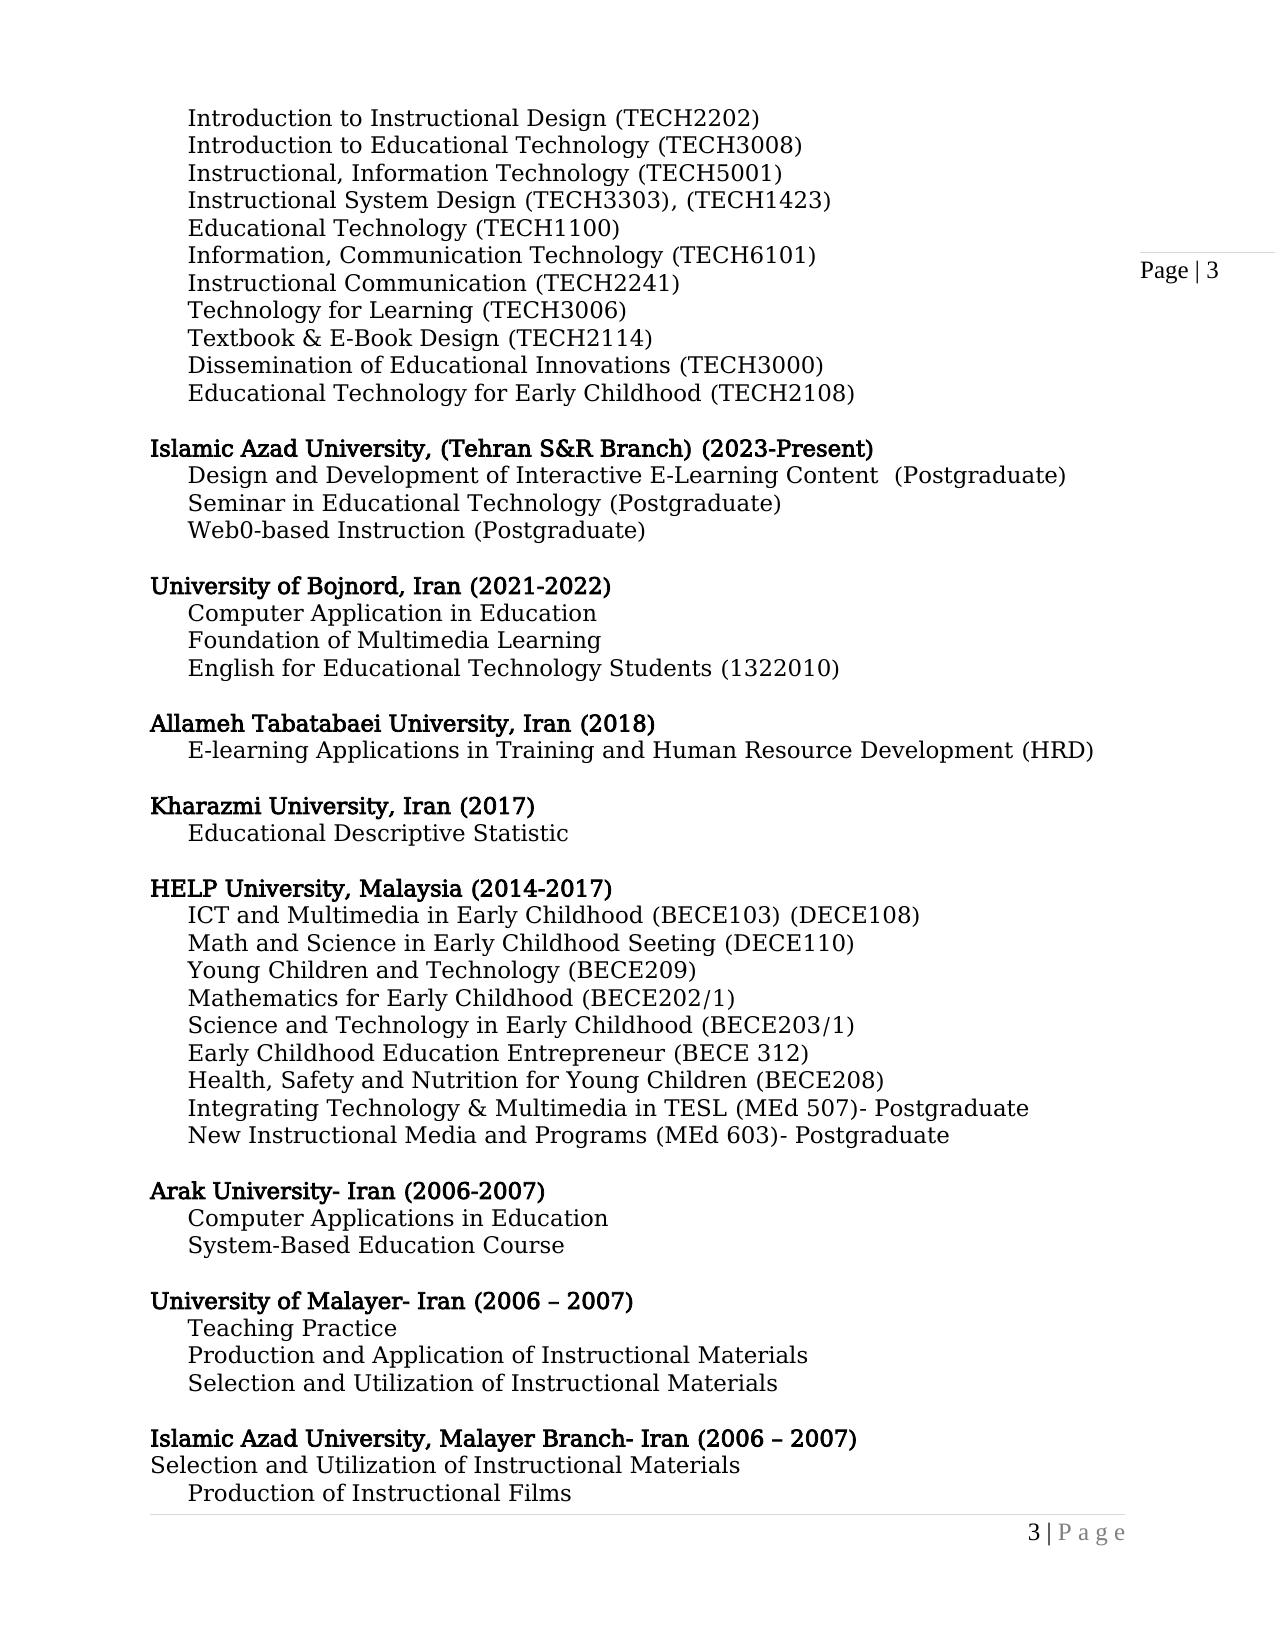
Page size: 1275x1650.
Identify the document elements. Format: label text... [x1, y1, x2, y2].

list Math and Science in Early Childhood Seeting (DECE110) [187, 929, 1125, 956]
text Islamic Azad University, (Tehran S&R Branch) (2023-Present) [150, 434, 1125, 461]
list Selection and Utilization of Instructional Materials [187, 1369, 1125, 1396]
list Production of Instructional Films [187, 1479, 1125, 1506]
list Production and Application of Instructional Materials [187, 1341, 1125, 1369]
list Web0-based Instruction (Postgraduate) [187, 516, 1125, 544]
list Educational Descriptive Statistic [187, 819, 1125, 846]
text Kharazmi University, Iran (2017) [150, 791, 1125, 819]
list Technology for Learning (TECH3006) [187, 296, 1125, 324]
list Introduction to Instructional Design (TECH2202) [187, 104, 1125, 131]
text Allameh Tabatabaei University, Iran (2018) [150, 709, 1125, 736]
list E-learning Applications in Training and Human Resource Development (HRD) [187, 736, 1125, 764]
list Instructional System Design (TECH3303), (TECH1423) [187, 186, 1125, 214]
list Educational Technology (TECH1100) [187, 214, 1125, 241]
list Mathematics for Early Childhood (BECE202/1) [187, 984, 1125, 1011]
list Instructional, Information Technology (TECH5001) [187, 159, 1125, 186]
list Computer Applications in Education [187, 1204, 1125, 1231]
list Teaching Practice [187, 1314, 1125, 1341]
text Islamic Azad University, Malayer Branch- Iran (2006 – 2007) Selection and Utilization of Instructional Materials [150, 1424, 1125, 1479]
list Science and Technology in Early Childhood (BECE203/1) [187, 1011, 1125, 1039]
list Foundation of Multimedia Learning [187, 626, 1125, 654]
list Educational Technology for Early Childhood (TECH2108) [187, 379, 1125, 406]
text HELP University, Malaysia (2014-2017) [150, 874, 1125, 901]
list Seminar in Educational Technology (Postgraduate) [187, 489, 1125, 516]
list Health, Safety and Nutrition for Young Children (BECE208) [187, 1066, 1125, 1094]
list Textbook & E-Book Design (TECH2114) [187, 324, 1125, 351]
list Instructional Communication (TECH2241) [187, 269, 1125, 296]
list English for Educational Technology Students (1322010) [187, 654, 1125, 681]
list Integrating Technology & Multimedia in TESL (MEd 507)- Postgraduate [187, 1094, 1125, 1121]
list Information, Communication Technology (TECH6101) [187, 241, 1125, 269]
list Dissemination of Educational Innovations (TECH3000) [187, 351, 1125, 379]
list Introduction to Educational Technology (TECH3008) [187, 131, 1125, 159]
text Arak University- Iran (2006-2007) [150, 1176, 1125, 1204]
list Design and Development of Interactive E-Learning Content (Postgraduate) [187, 461, 1125, 489]
list ICT and Multimedia in Early Childhood (BECE103) (DECE108) [187, 901, 1125, 929]
text University of Malayer- Iran (2006 – 2007) [150, 1286, 1125, 1314]
list Young Children and Technology (BECE209) [187, 956, 1125, 984]
list Early Childhood Education Entrepreneur (BECE 312) [187, 1039, 1125, 1066]
text University of Bojnord, Iran (2021-2022) [150, 571, 1125, 599]
list Computer Application in Education [187, 599, 1125, 626]
list New Instructional Media and Programs (MEd 603)- Postgraduate [187, 1121, 1125, 1149]
list System-Based Education Course [187, 1231, 1125, 1259]
